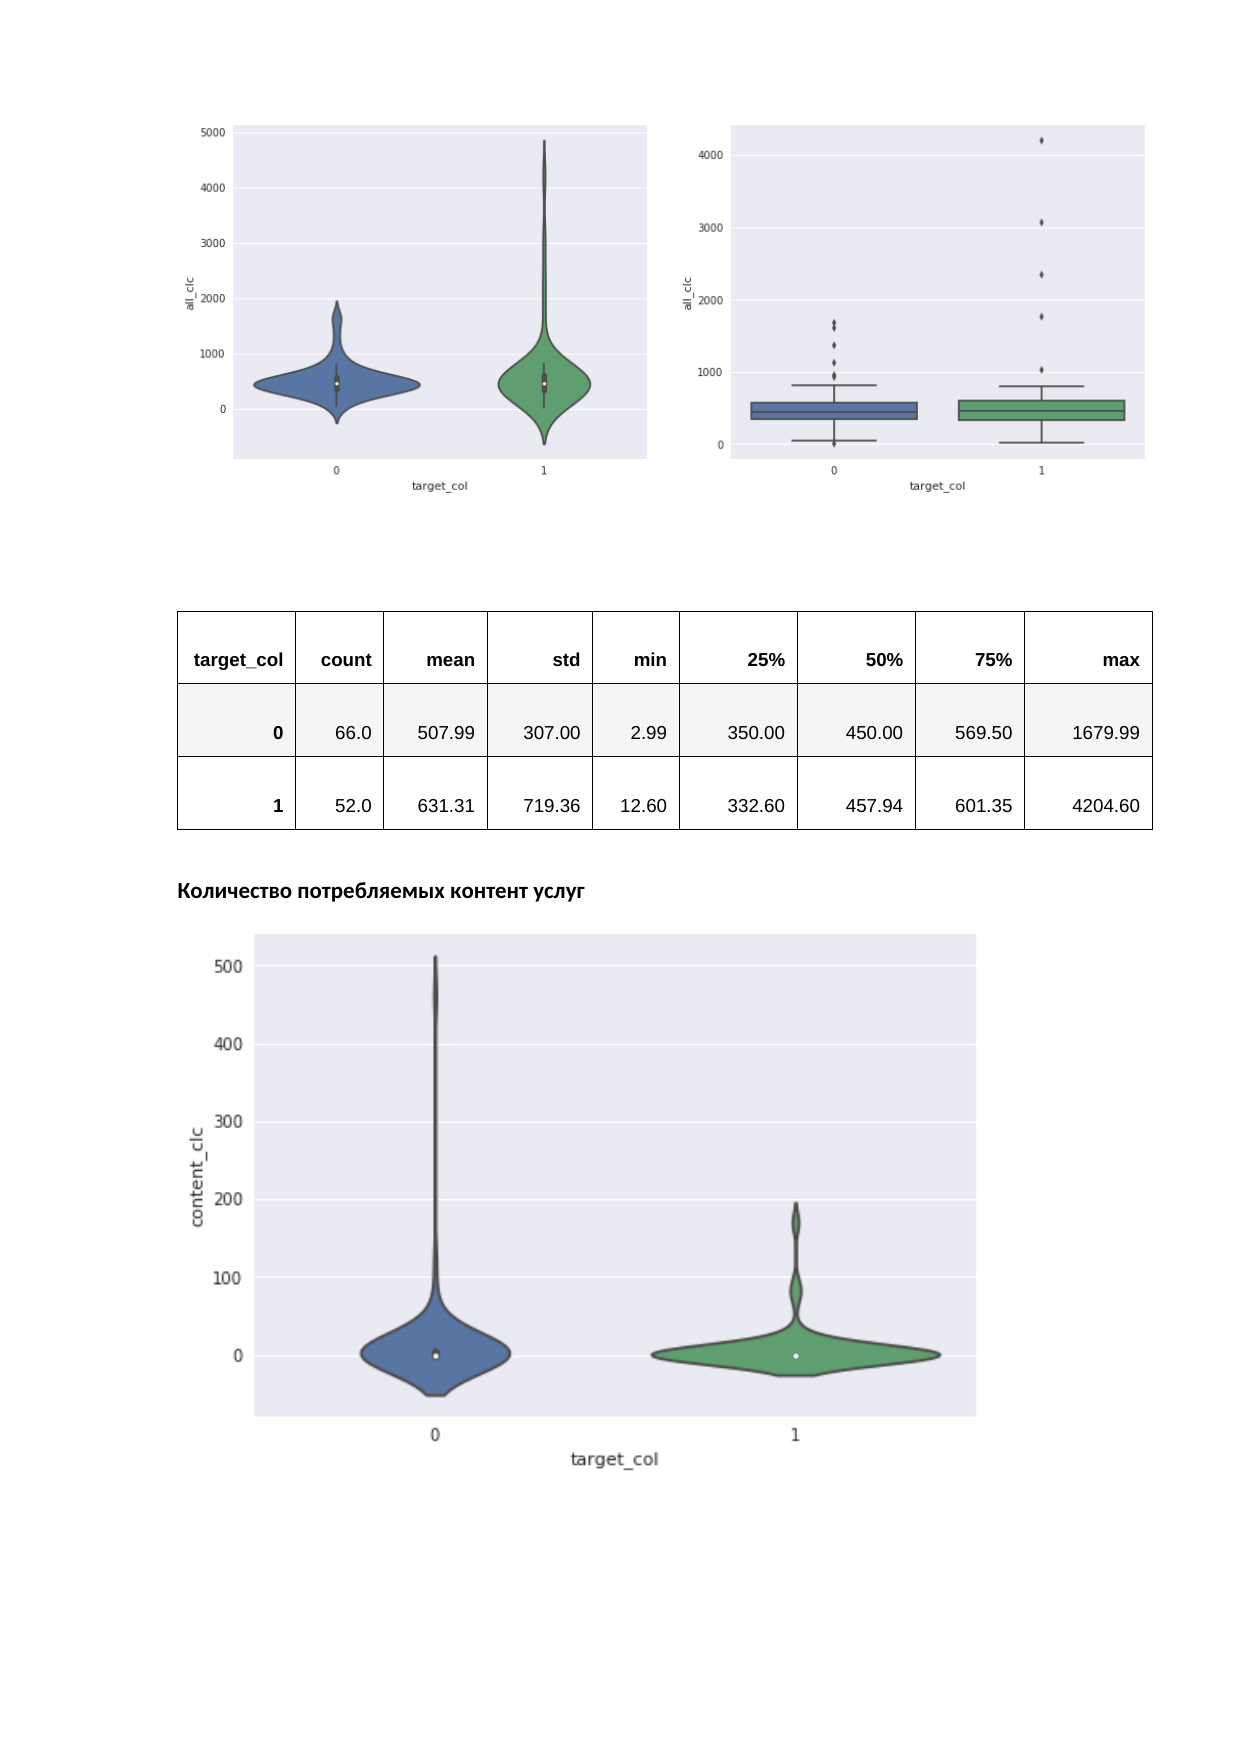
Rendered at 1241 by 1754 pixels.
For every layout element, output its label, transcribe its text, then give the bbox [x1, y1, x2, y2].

table_cell 350.00 [680, 684, 797, 756]
picture [177, 923, 986, 1480]
table_cell 457.94 [798, 757, 915, 828]
text Количество потребляемых контент услуг [177, 876, 1152, 904]
table_cell 507.99 [384, 684, 487, 756]
table_cell 307.00 [488, 684, 592, 756]
table_cell 601.35 [916, 757, 1024, 828]
table_header max [1025, 612, 1152, 683]
table_cell 0 [178, 684, 295, 756]
table_cell 66.0 [296, 684, 383, 756]
table_cell 450.00 [798, 684, 915, 756]
table_header 25% [680, 612, 797, 683]
table_cell 1 [178, 757, 295, 828]
table_header mean [384, 612, 487, 683]
table_cell 12.60 [593, 757, 679, 828]
table_header 75% [916, 612, 1024, 683]
table_cell 631.31 [384, 757, 487, 828]
table_header target_col [178, 612, 295, 683]
table_cell 332.60 [680, 757, 797, 828]
table_cell 569.50 [916, 684, 1024, 756]
table_cell 4204.60 [1025, 757, 1152, 828]
table_header count [296, 612, 383, 683]
table_cell 1679.99 [1025, 684, 1152, 756]
table_cell 52.0 [296, 757, 383, 828]
table_header min [593, 612, 679, 683]
table_cell 719.36 [488, 757, 592, 828]
picture [177, 118, 1152, 499]
table_header 50% [798, 612, 915, 683]
table_cell 2.99 [593, 684, 679, 756]
table_header std [488, 612, 592, 683]
